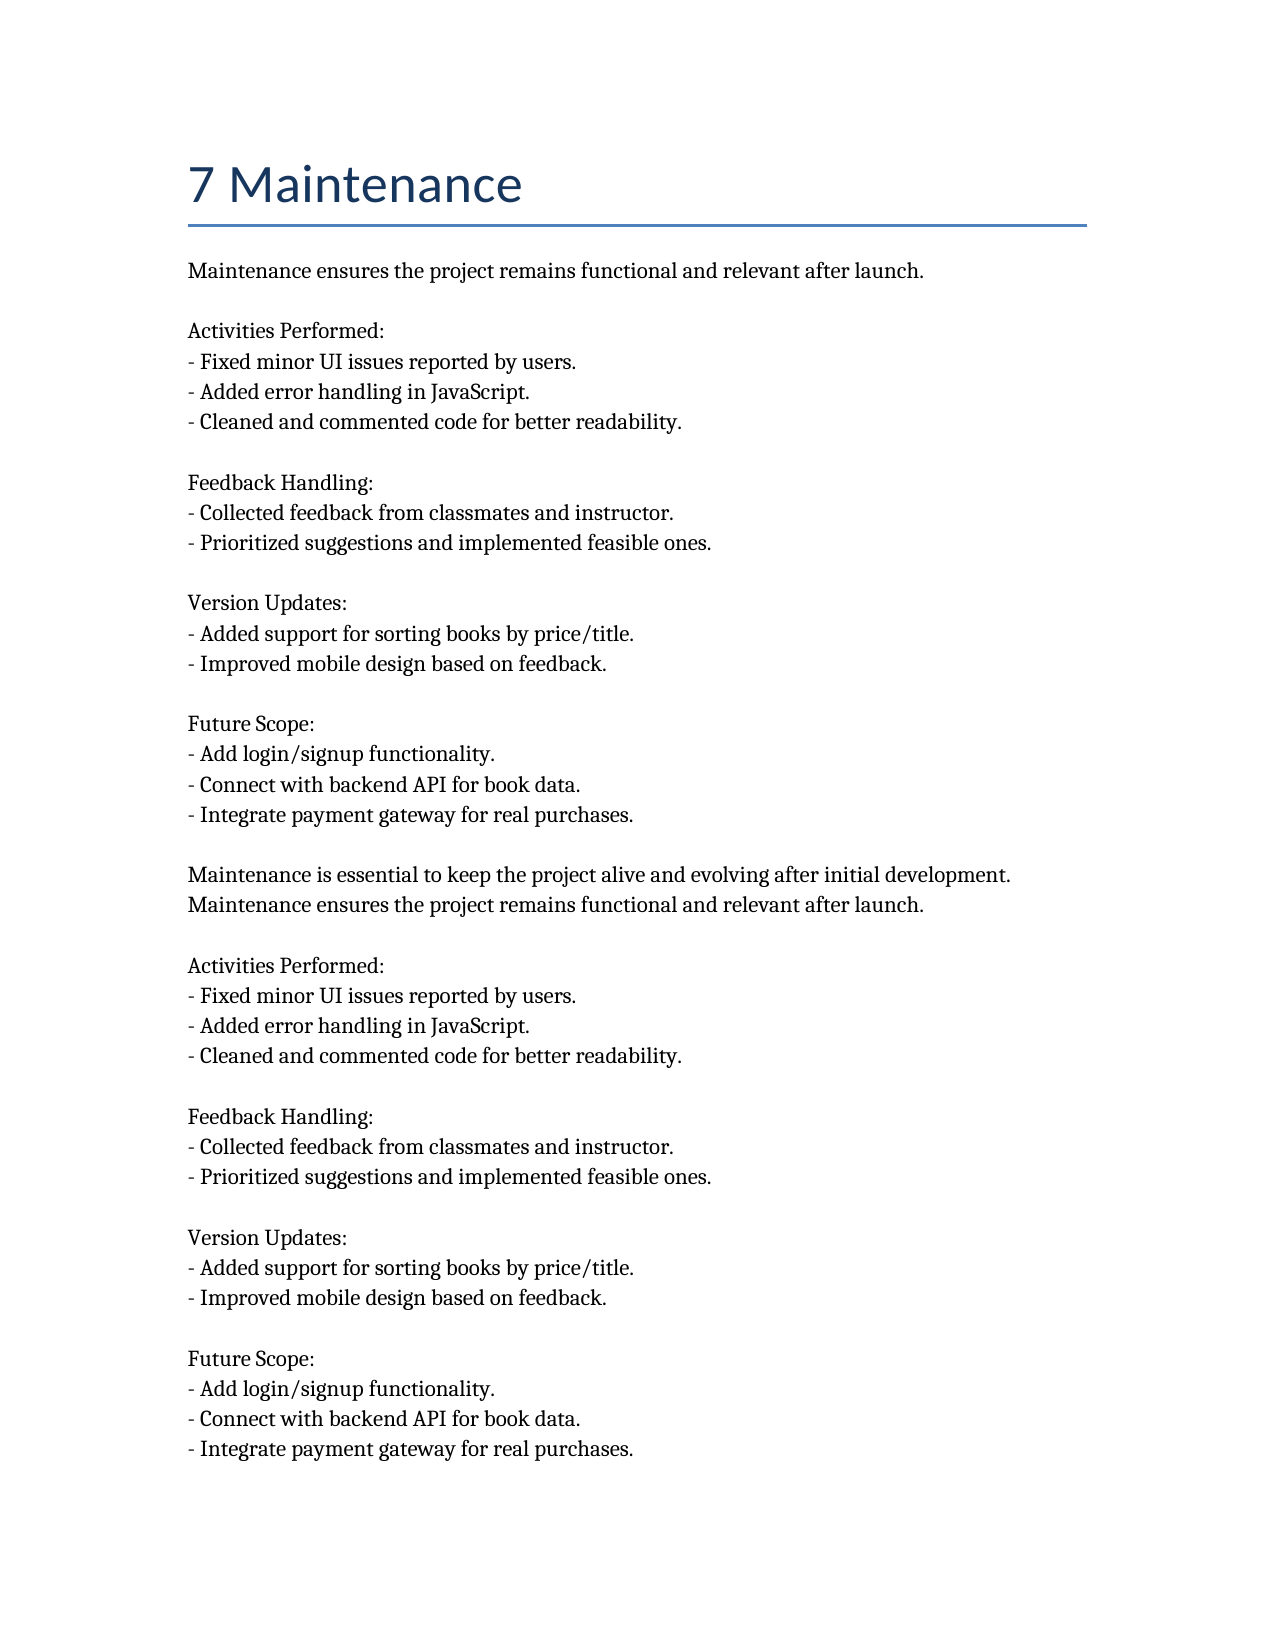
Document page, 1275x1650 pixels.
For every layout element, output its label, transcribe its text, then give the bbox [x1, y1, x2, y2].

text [187, 258, 1087, 1492]
title 7 Maintenance [187, 150, 1087, 227]
